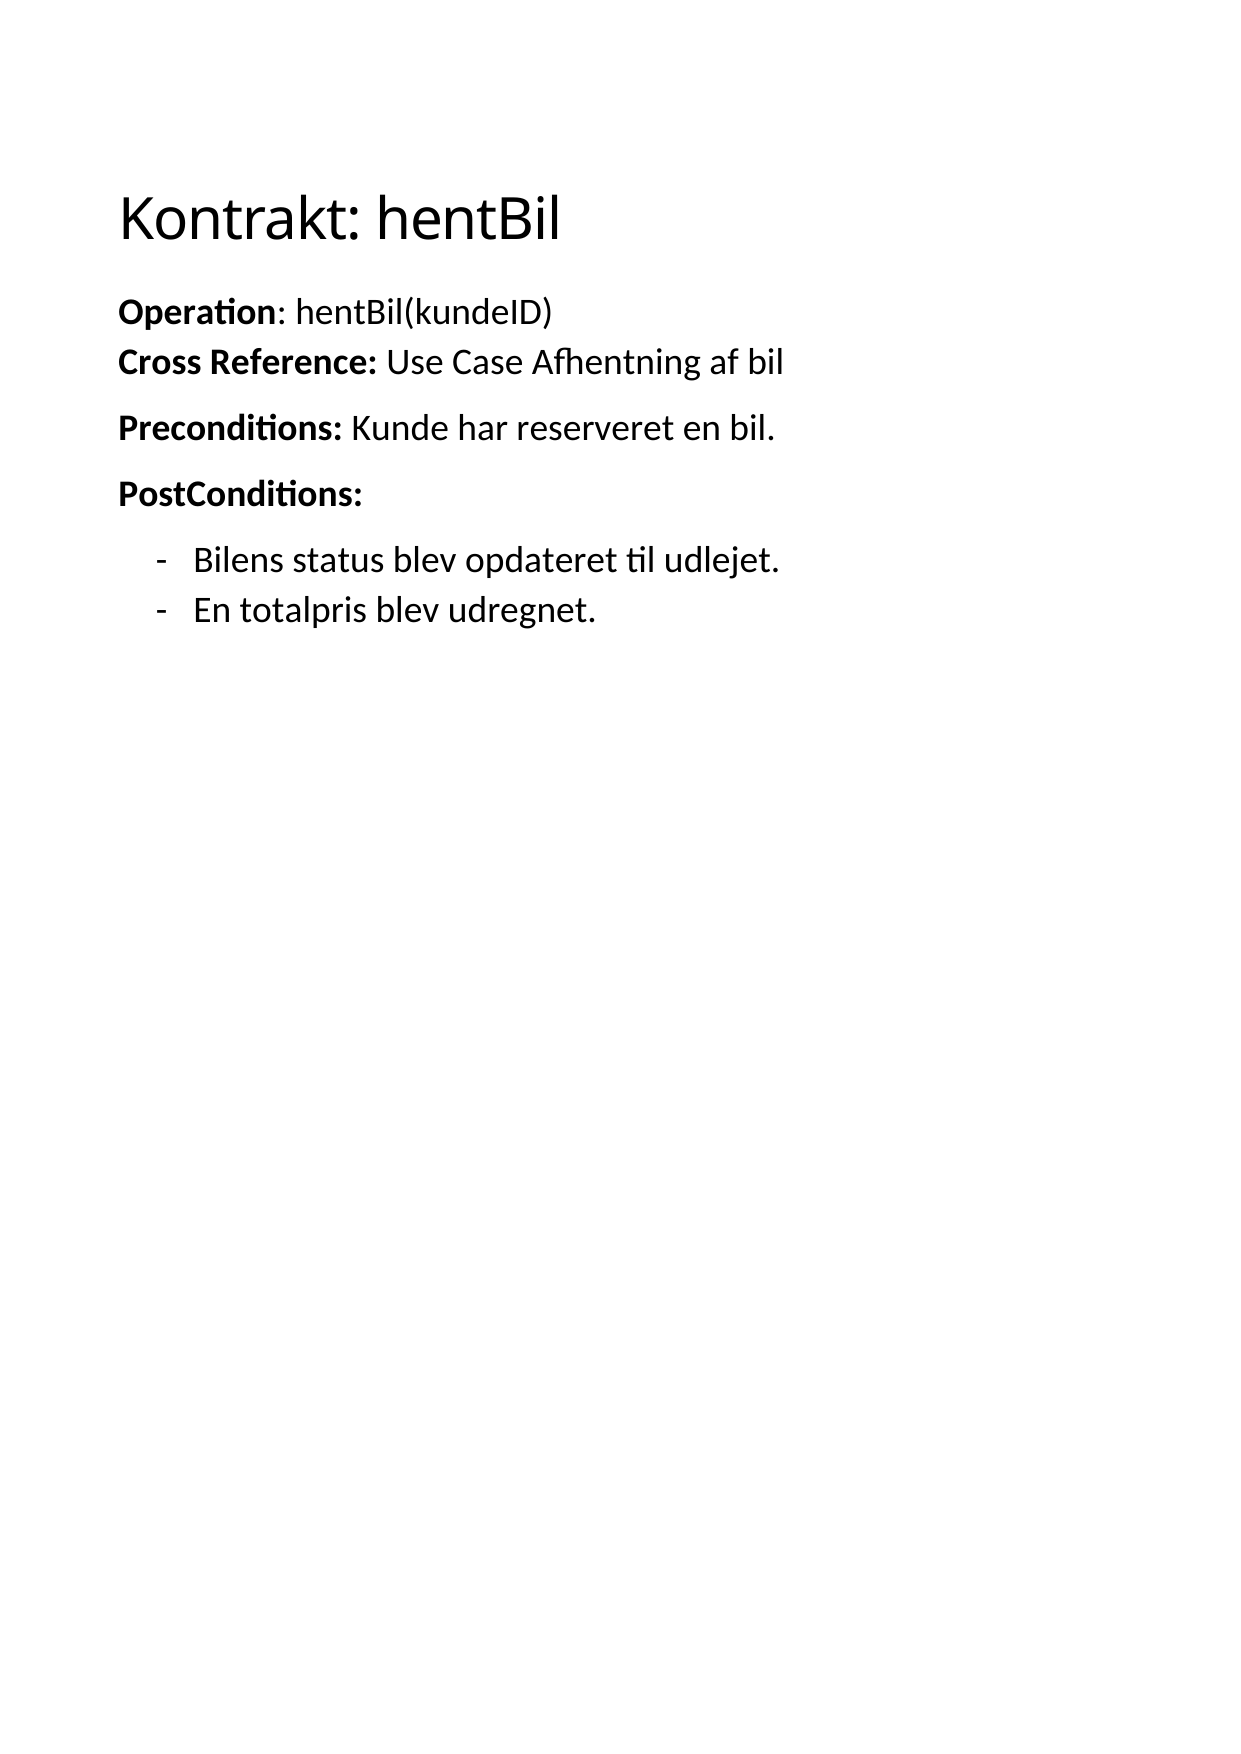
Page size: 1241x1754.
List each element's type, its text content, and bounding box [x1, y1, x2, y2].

text Operation: hentBil(kundeID) Cross Reference: Use Case Afhentning af bil [118, 257, 1122, 384]
title Kontrakt: hentBil [118, 177, 1122, 257]
text PostConditions: [118, 470, 1122, 516]
text Preconditions: Kunde har reserveret en bil. [118, 404, 1122, 450]
list En totalpris blev udregnet. [156, 586, 1122, 632]
list Bilens status blev opdateret til udlejet. [156, 536, 1122, 582]
